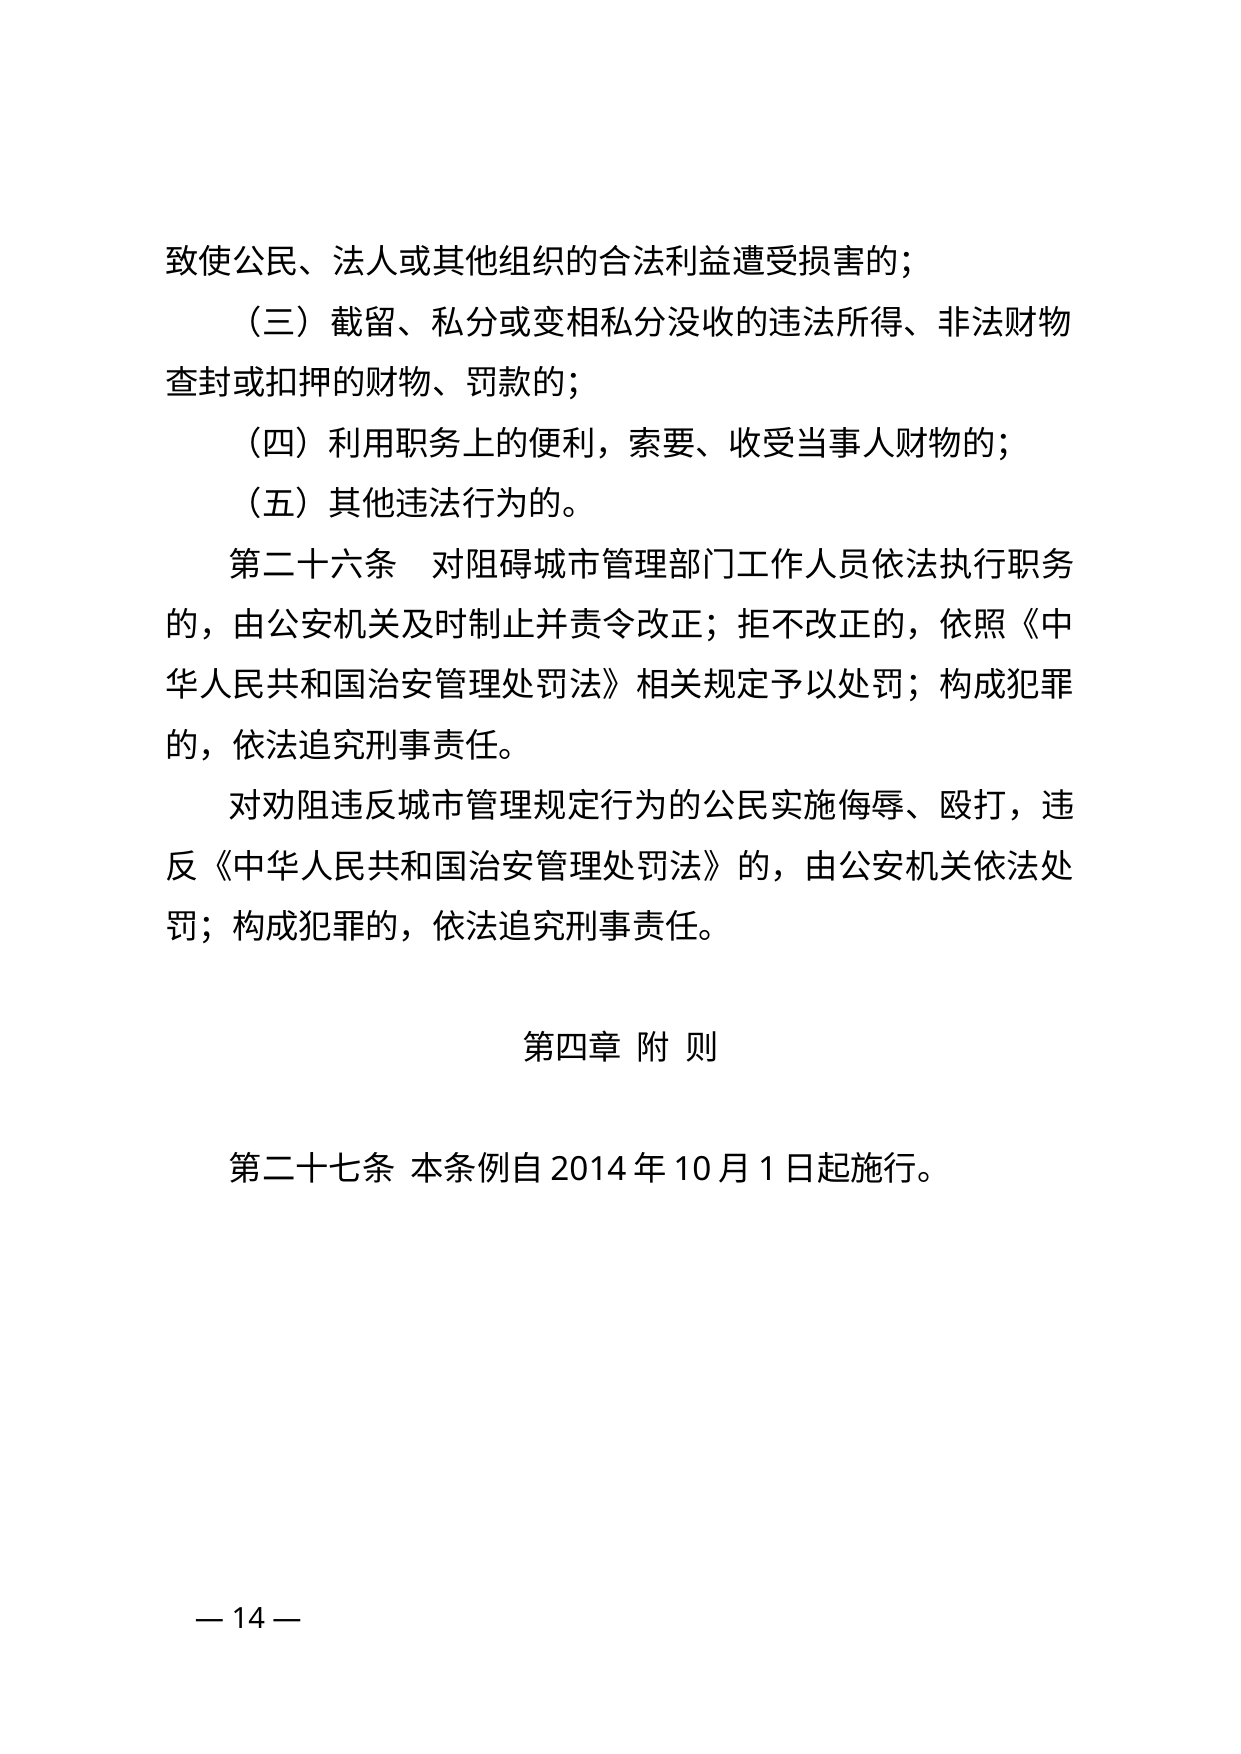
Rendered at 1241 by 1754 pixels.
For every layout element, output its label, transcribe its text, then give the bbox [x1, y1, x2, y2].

text 第二十七条 本条例自2014年10月1日起施行。 [165, 1132, 1075, 1192]
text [165, 226, 1075, 286]
text 第四章 附 则 [165, 1011, 1075, 1071]
text 对劝阻违反城市管理规定行为的公民实施侮辱、殴打，违反《中华人民共和国治安管理处罚法》的，由公安机关依法处罚；构成犯罪的，依法追究刑事责任。 [165, 769, 1075, 951]
text 第二十六条 对阻碍城市管理部门工作人员依法执行职务的，由公安机关及时制止并责令改正；拒不改正的，依照《中华人民共和国治安管理处罚法》相关规定予以处罚；构成犯罪的，依法追究刑事责任。 [165, 528, 1075, 769]
text （四）利用职务上的便利，索要、收受当事人财物的； [165, 407, 1075, 467]
text （五）其他违法行为的。 [165, 467, 1075, 528]
text （三）截留、私分或变相私分没收的违法所得、非法财物、查封或扣押的财物、罚款的； [165, 286, 1075, 407]
